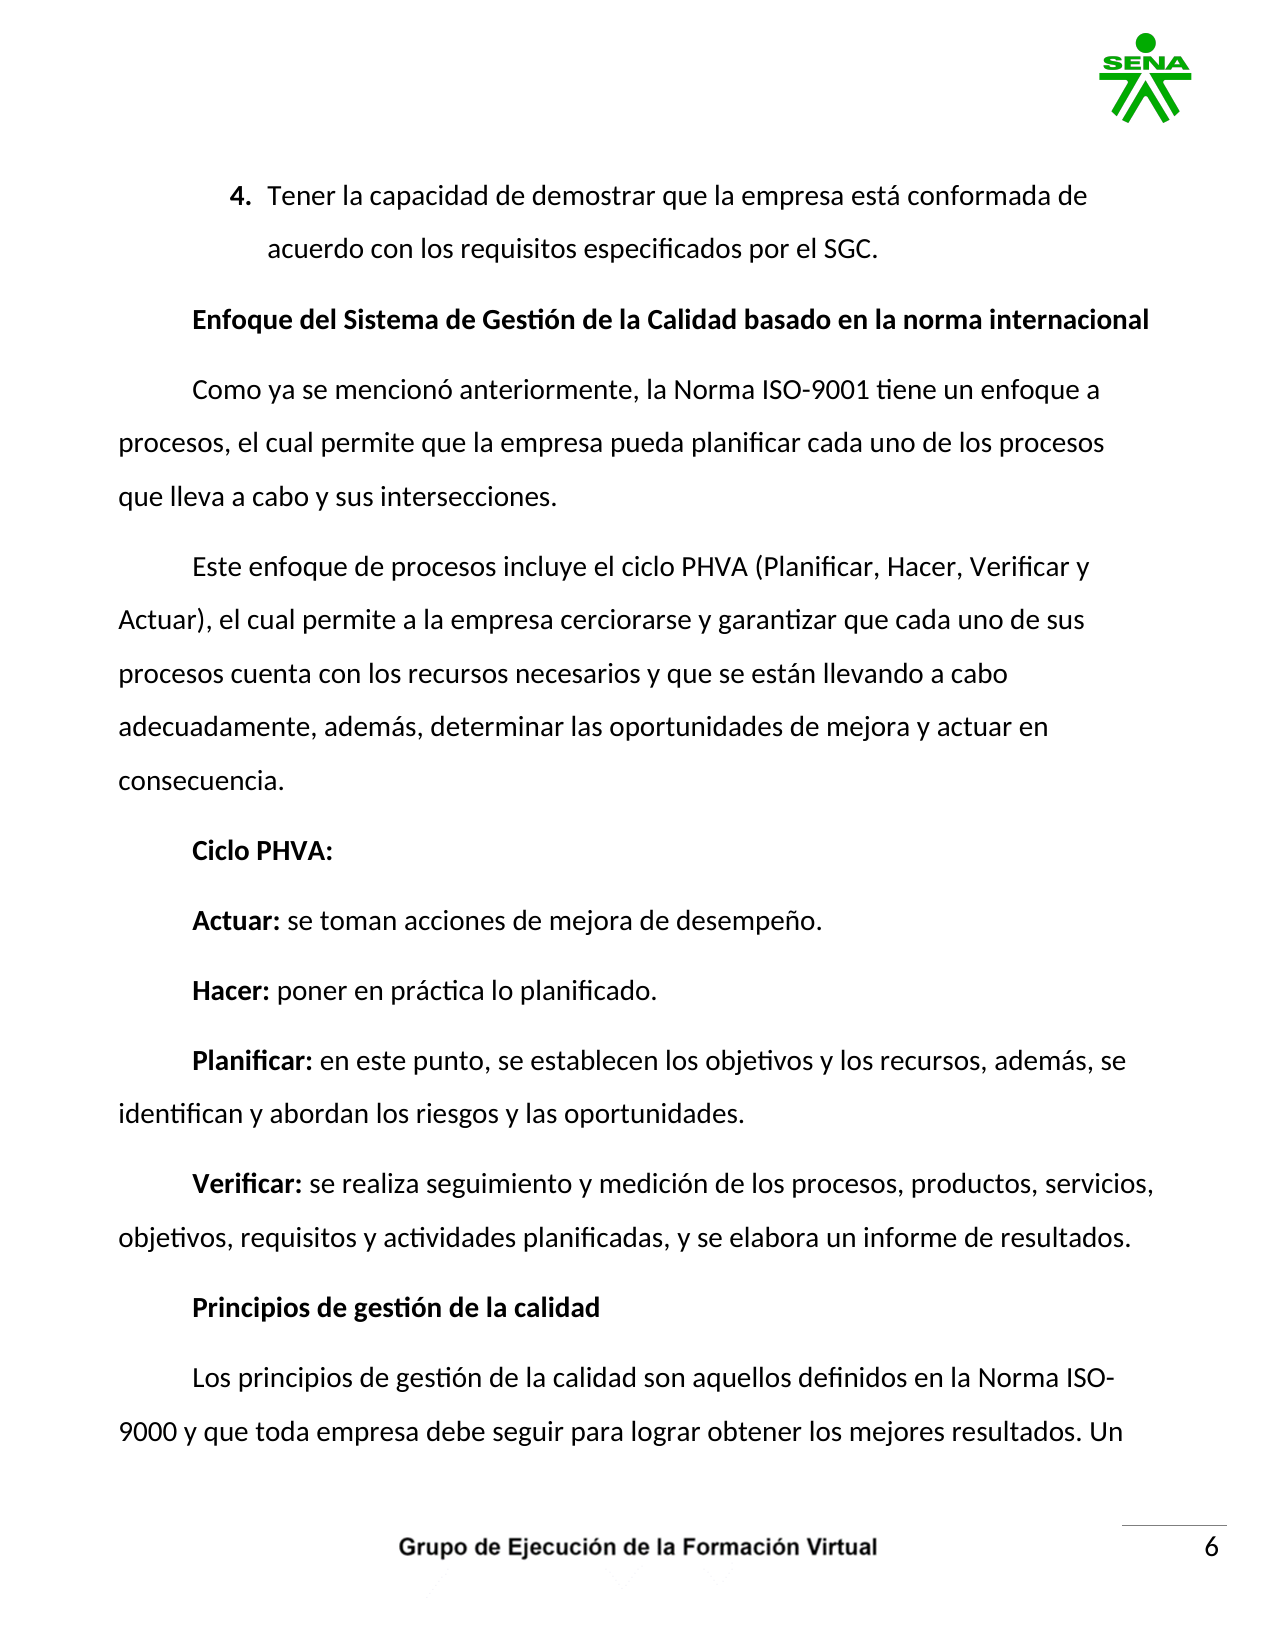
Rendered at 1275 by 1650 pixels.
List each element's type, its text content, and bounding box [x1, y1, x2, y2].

list Tener la capacidad de demostrar que la empresa está conformada de acuerdo con los requisitos especificados por el SGC. [229, 177, 1157, 266]
text Actuar: se toman acciones de mejora de desempeño. [118, 902, 1157, 937]
text Ciclo PHVA: [118, 832, 1157, 867]
text Verificar: se realiza seguimiento y medición de los procesos, productos, servicios, objetivos, requisitos y actividades planificadas, y se elabora un informe de resultados. [118, 1166, 1157, 1254]
text Como ya se mencionó anteriormente, la Norma ISO-9001 tiene un enfoque a procesos, el cual permite que la empresa pueda planificar cada uno de los procesos que lleva a cabo y sus intersecciones. [118, 371, 1157, 513]
text Planificar: en este punto, se establecen los objetivos y los recursos, además, se identifican y abordan los riesgos y las oportunidades. [118, 1042, 1157, 1131]
text Enfoque del Sistema de Gestión de la Calidad basado en la norma internacional [118, 301, 1157, 336]
text Principios de gestión de la calidad [118, 1289, 1157, 1325]
text Este enfoque de procesos incluye el ciclo PHVA (Planificar, Hacer, Verificar y Actuar), el cual permite a la empresa cerciorarse y garantizar que cada uno de sus procesos cuenta con los recursos necesarios y que se están llevando a cabo adecuadamente, además, determinar las oportunidades de mejora y actuar en consecuencia. [118, 548, 1157, 797]
text Hacer: poner en práctica lo planificado. [118, 972, 1157, 1007]
picture [1099, 33, 1192, 123]
picture [0, 1486, 1275, 1598]
